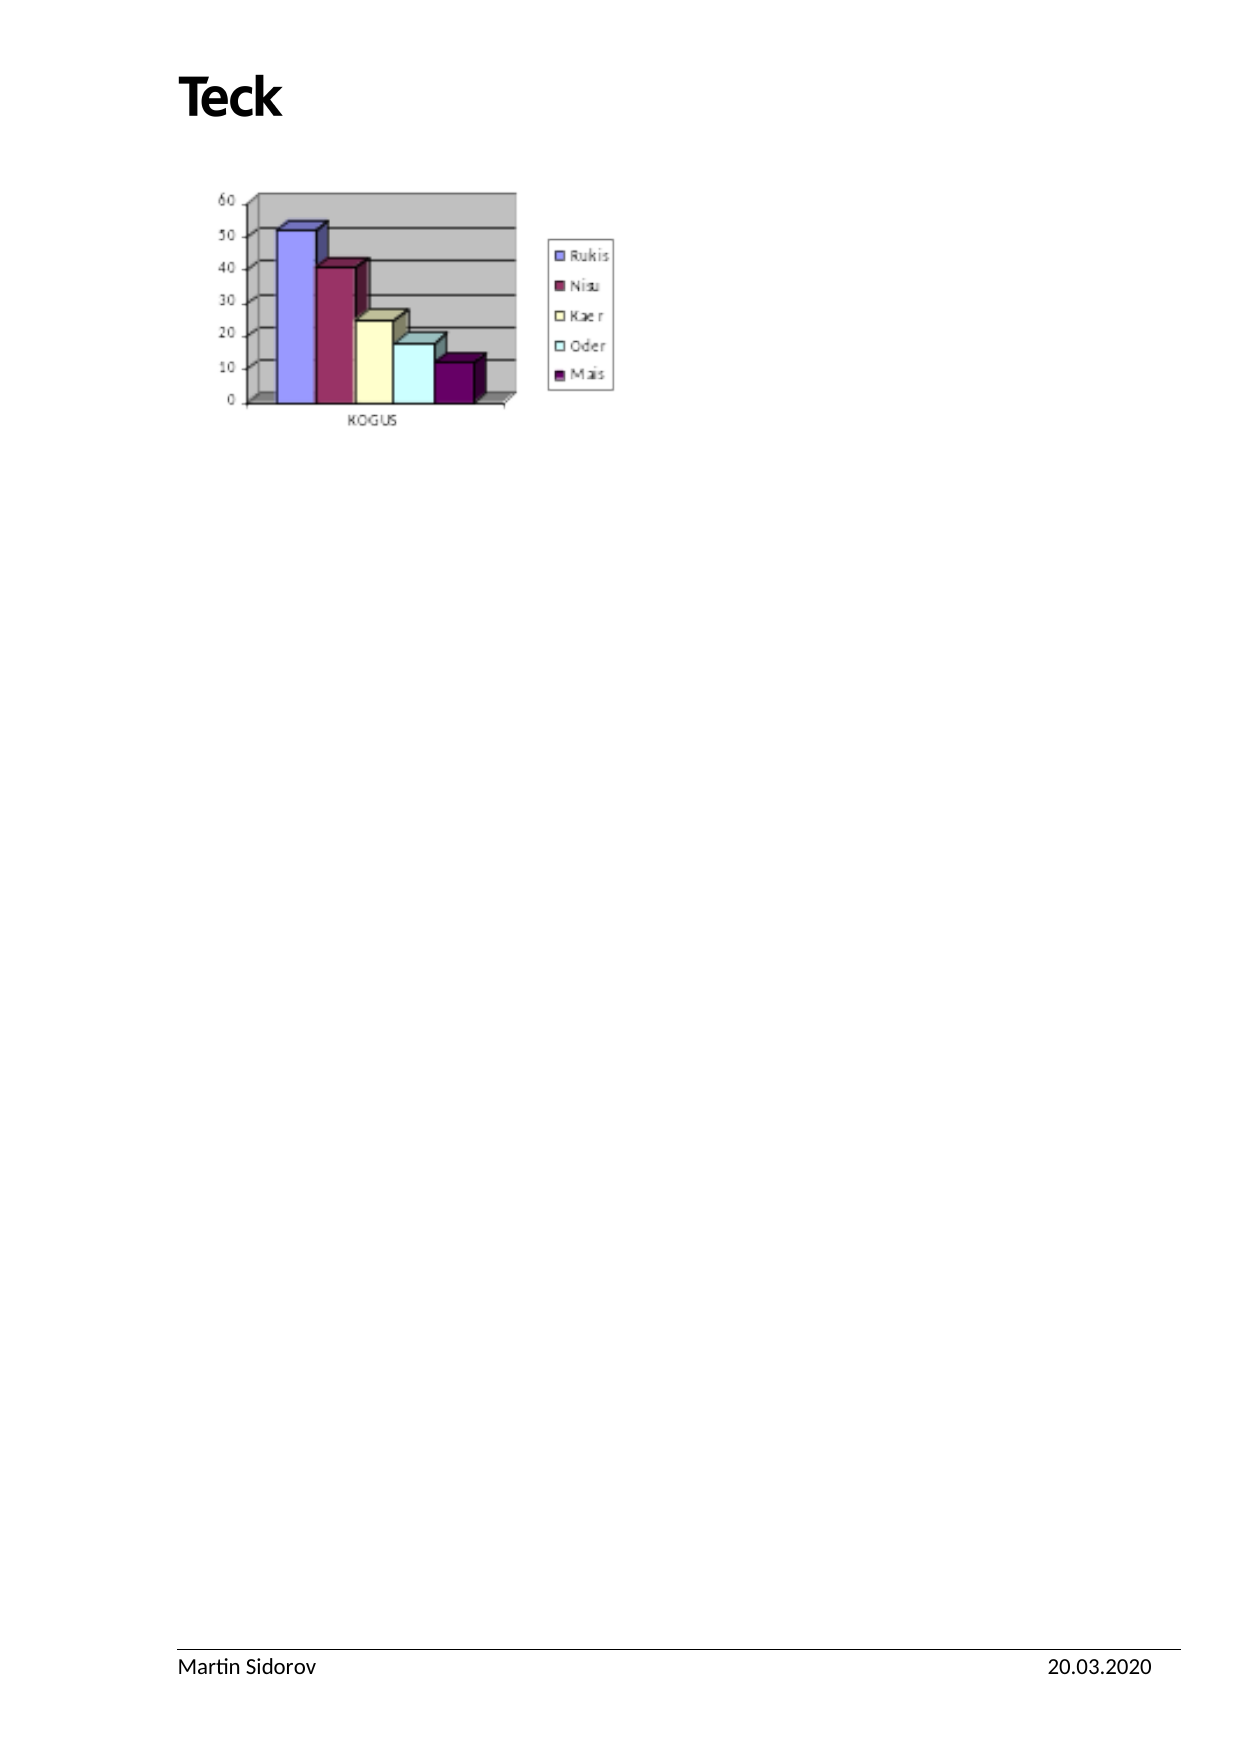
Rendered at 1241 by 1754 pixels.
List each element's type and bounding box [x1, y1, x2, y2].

picture [177, 73, 285, 118]
